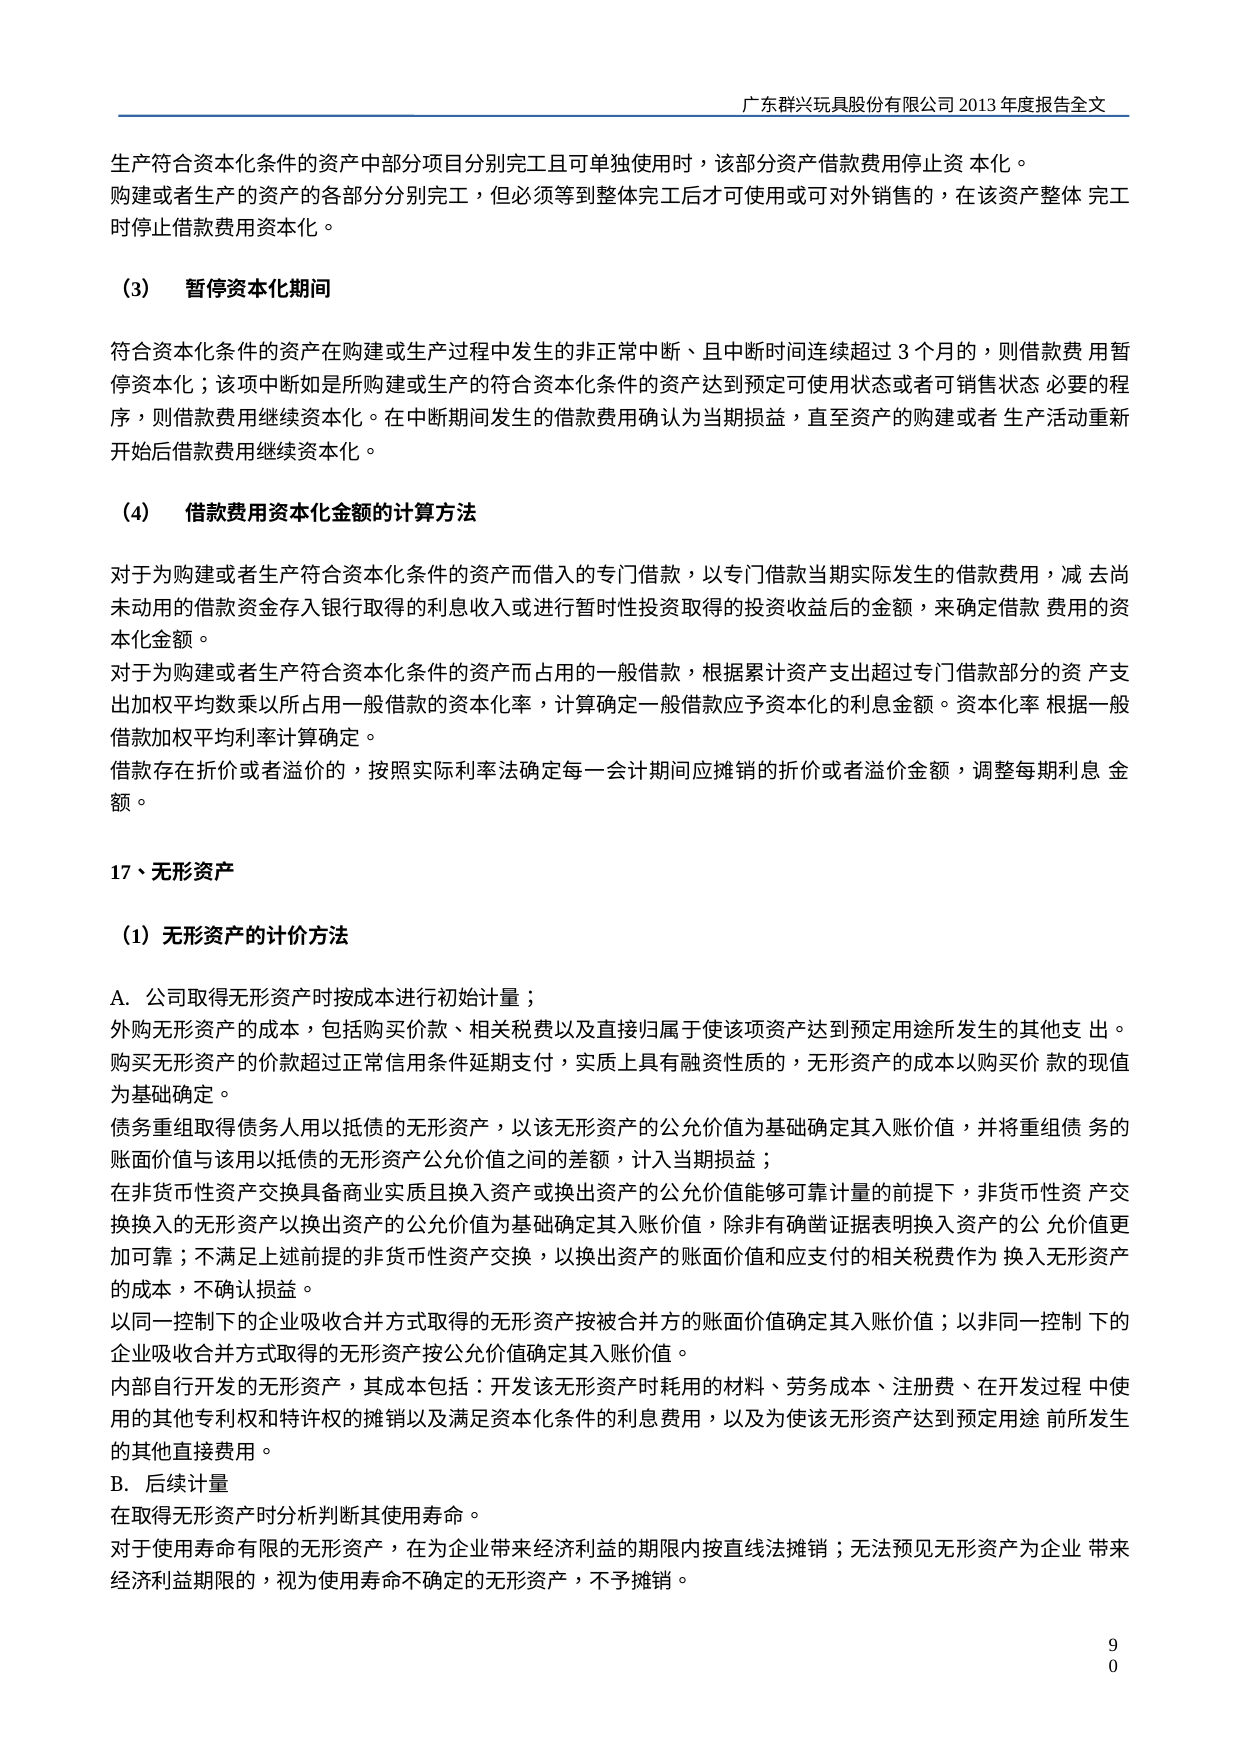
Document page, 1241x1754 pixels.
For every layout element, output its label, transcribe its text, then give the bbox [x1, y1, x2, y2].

text 外购无形资产的成本，包括购买价款、相关税费以及直接归属于使该项资产达到预定用途所发生的其他支 出。购买无形资产的价款超过正常信用条件延期支付，实质上具有融资性质的，无形资产的成本以购买价 款的现值为基础确定。 [110, 1012, 1131, 1109]
list 后续计量 [110, 1466, 1131, 1498]
text 以同一控制下的企业吸收合并方式取得的无形资产按被合并方的账面价值确定其入账价值；以非同一控制 下的企业吸收合并方式取得的无形资产按公允价值确定其入账价值。 [110, 1304, 1131, 1368]
text 17、无形资产 [110, 857, 1131, 885]
list 公司取得无形资产时按成本进行初始计量； [110, 980, 1131, 1012]
text 符合资本化条件的资产在购建或生产过程中发生的非正常中断、且中断时间连续超过3个月的，则借款费 用暂停资本化；该项中断如是所购建或生产的符合资本化条件的资产达到预定可使用状态或者可销售状态 必要的程序，则借款费用继续资本化。在中断期间发生的借款费用确认为当期损益，直至资产的购建或者 生产活动重新开始后借款费用继续资本化。 [110, 332, 1131, 466]
text 在取得无形资产时分析判断其使用寿命。 [110, 1498, 1131, 1530]
text （1）无形资产的计价方法 [110, 918, 1131, 951]
text 对于使用寿命有限的无形资产，在为企业带来经济利益的期限内按直线法摊销；无法预见无形资产为企业 带来经济利益期限的，视为使用寿命不确定的无形资产，不予摊销。 [110, 1530, 1131, 1595]
text 借款存在折价或者溢价的，按照实际利率法确定每一会计期间应摊销的折价或者溢价金额，调整每期利息 金额。 [110, 752, 1131, 817]
text 债务重组取得债务人用以抵债的无形资产，以该无形资产的公允价值为基础确定其入账价值，并将重组债 务的账面价值与该用以抵债的无形资产公允价值之间的差额，计入当期损益； [110, 1109, 1131, 1174]
text 在非货币性资产交换具备商业实质且换入资产或换出资产的公允价值能够可靠计量的前提下，非货币性资 产交换换入的无形资产以换出资产的公允价值为基础确定其入账价值，除非有确凿证据表明换入资产的公 允价值更加可靠；不满足上述前提的非货币性资产交换，以换出资产的账面价值和应支付的相关税费作为 换入无形资产的成本，不确认损益。 [110, 1174, 1131, 1304]
text 对于为购建或者生产符合资本化条件的资产而占用的一般借款，根据累计资产支出超过专门借款部分的资 产支出加权平均数乘以所占用一般借款的资本化率，计算确定一般借款应予资本化的利息金额。资本化率 根据一般借款加权平均利率计算确定。 [110, 654, 1131, 752]
text （4） 借款费用资本化金额的计算方法 [110, 495, 1131, 527]
text 对于为购建或者生产符合资本化条件的资产而借入的专门借款，以专门借款当期实际发生的借款费用，减 去尚未动用的借款资金存入银行取得的利息收入或进行暂时性投资取得的投资收益后的金额，来确定借款 费用的资本化金额。 [110, 556, 1131, 654]
text 内部自行开发的无形资产，其成本包括：开发该无形资产时耗用的材料、劳务成本、注册费、在开发过程 中使用的其他专利权和特许权的摊销以及满足资本化条件的利息费用，以及为使该无形资产达到预定用途 前所发生的其他直接费用。 [110, 1368, 1131, 1466]
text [110, 145, 1131, 178]
text （3） 暂停资本化期间 [110, 271, 1131, 303]
text 购建或者生产的资产的各部分分别完工，但必须等到整体完工后才可使用或可对外销售的，在该资产整体 完工时停止借款费用资本化。 [110, 178, 1131, 242]
